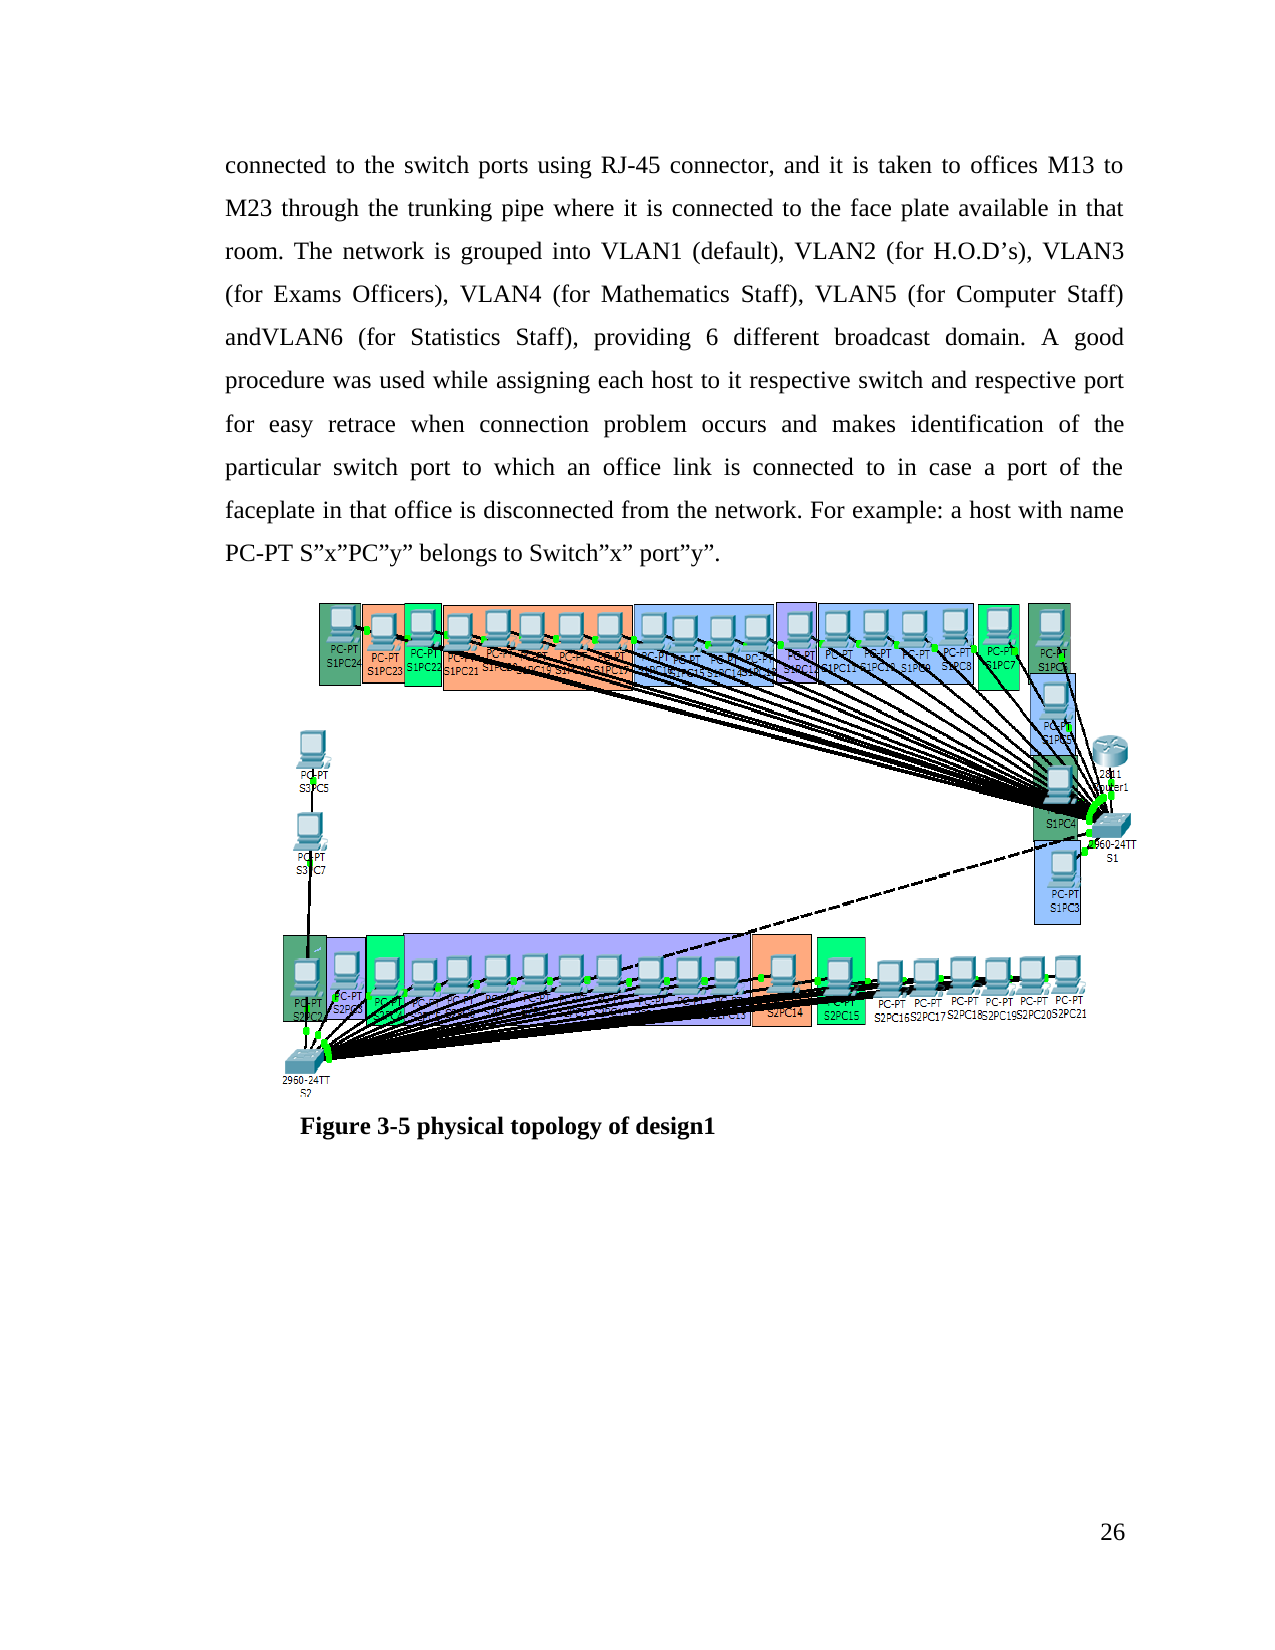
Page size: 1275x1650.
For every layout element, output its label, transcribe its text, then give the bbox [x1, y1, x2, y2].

picture [225, 602, 1140, 1097]
text Figure 3-5 physical topology of design1 [225, 1111, 1125, 1140]
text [225, 150, 1125, 567]
